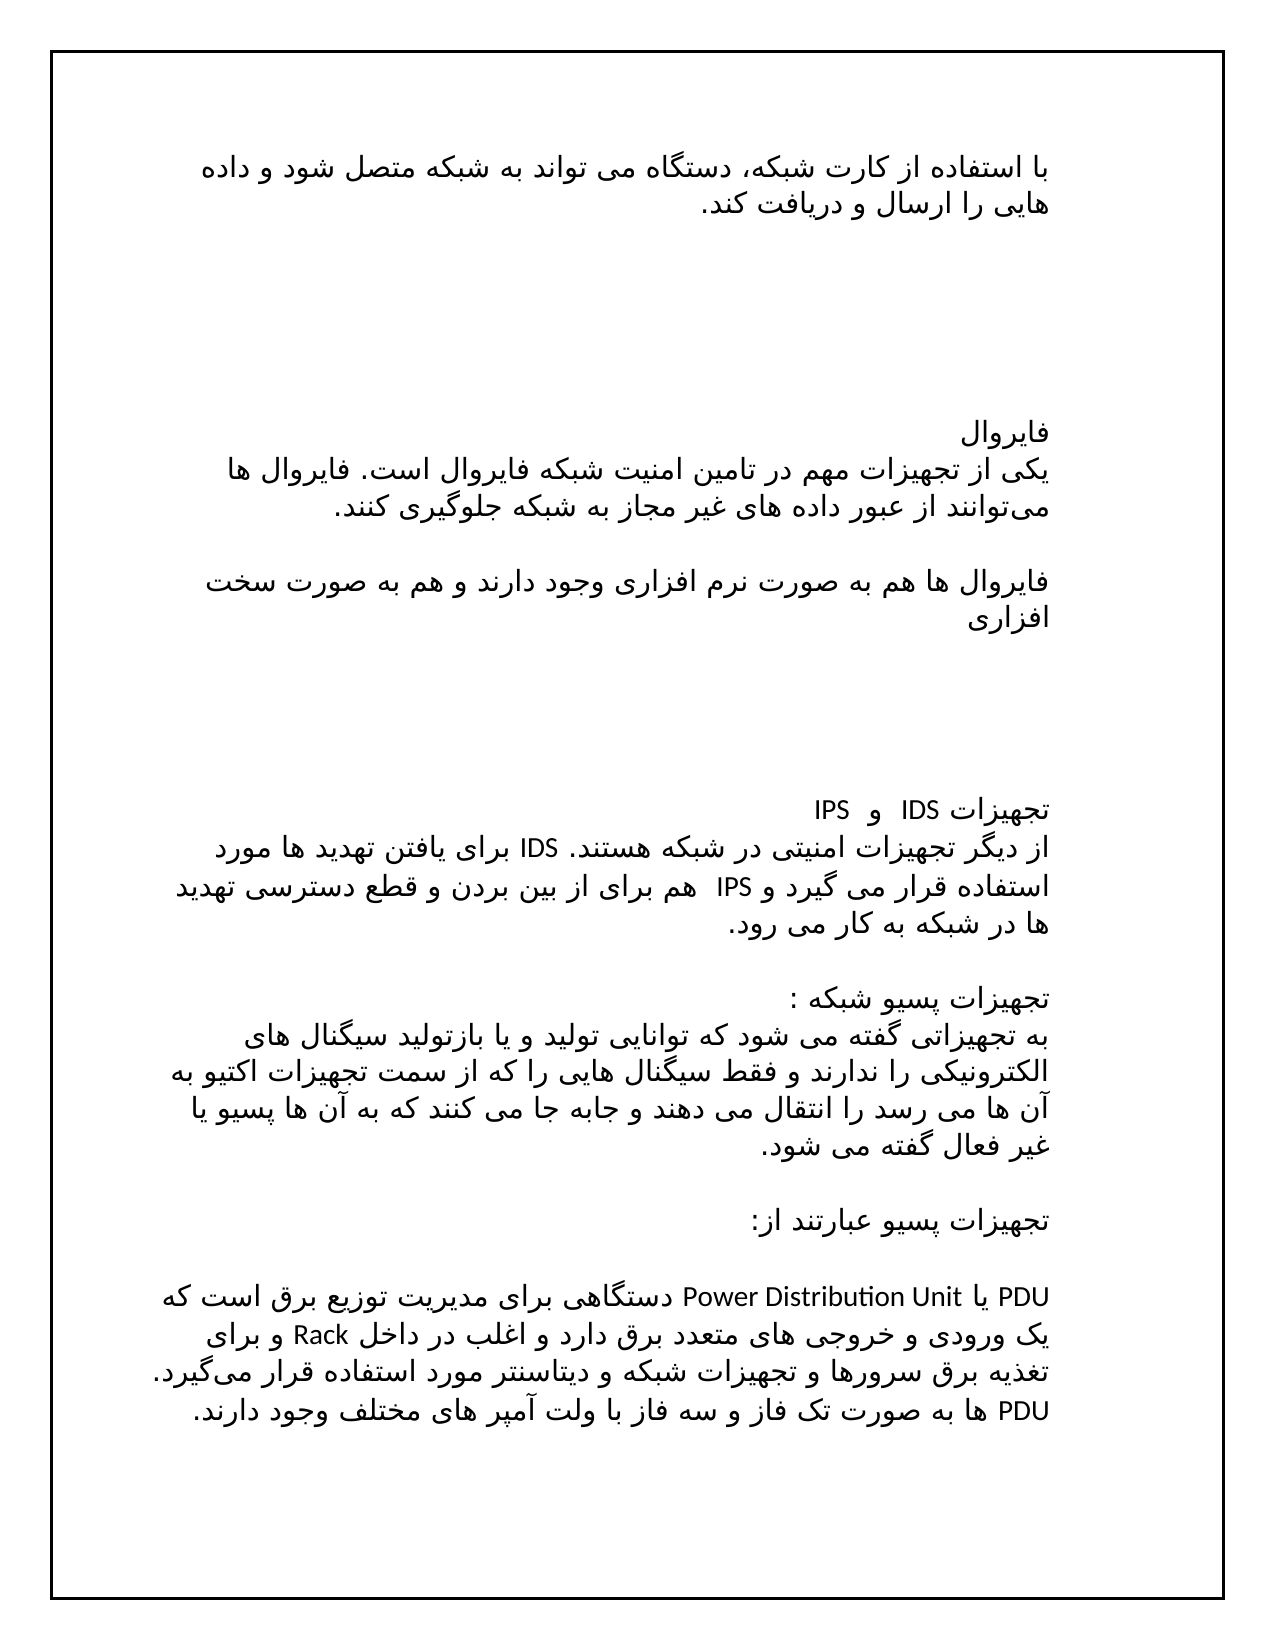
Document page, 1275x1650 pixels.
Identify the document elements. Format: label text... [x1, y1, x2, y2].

list فایروال [150, 416, 1050, 449]
list تجهیزات پسیو عبارتند از: [150, 1203, 1050, 1237]
list فایروال ها هم به صورت نرم افزاری وجود دارند و هم به صورت سخت افزاری [150, 564, 1050, 634]
list یکی از تجهیزات مهم در تامین امنیت شبکه فایروال است. فایروال ها می‌توانند از عبور داده های غیر مجاز به شبکه جلوگیری کنند. [150, 452, 1050, 523]
list تجهیزات پسیو شبکه : [150, 981, 1050, 1015]
list با استفاده از کارت شبکه، دستگاه می تواند به شبکه متصل شود و داده هایی را ارسال و دریافت کند. [150, 150, 1050, 221]
list تجهیزات IDS و IPS [150, 791, 1050, 827]
list به تجهیزاتی گفته می شود که توانایی تولید و یا بازتولید سیگنال های الکترونیکی را ندارند و فقط سیگنال هایی را که از سمت تجهیزات اکتیو به آن ها می رسد را انتقال می دهند و جابه جا می کنند که به آن ها پسیو یا غیر فعال گفته می شود. [150, 1018, 1050, 1162]
list PDU یا Power Distribution Unit دستگاهی برای مدیریت توزیع برق است که یک ورودی و خروجی های متعدد برق دارد و اغلب در داخل Rack و برای تغذیه برق سرورها و تجهیزات شبکه و دیتاسنتر مورد استفاده قرار می‌گیرد. PDU ها به صورت تک فاز و سه فاز با ولت آمپر های مختلف وجود دارند. [150, 1278, 1050, 1427]
list از دیگر تجهیزات امنیتی در شبکه هستند. IDS برای یافتن تهدید ها مورد استفاده قرار می گیرد و IPS هم برای از بین بردن و قطع دسترسی تهدید ها در شبکه به کار می رود. [150, 829, 1050, 940]
